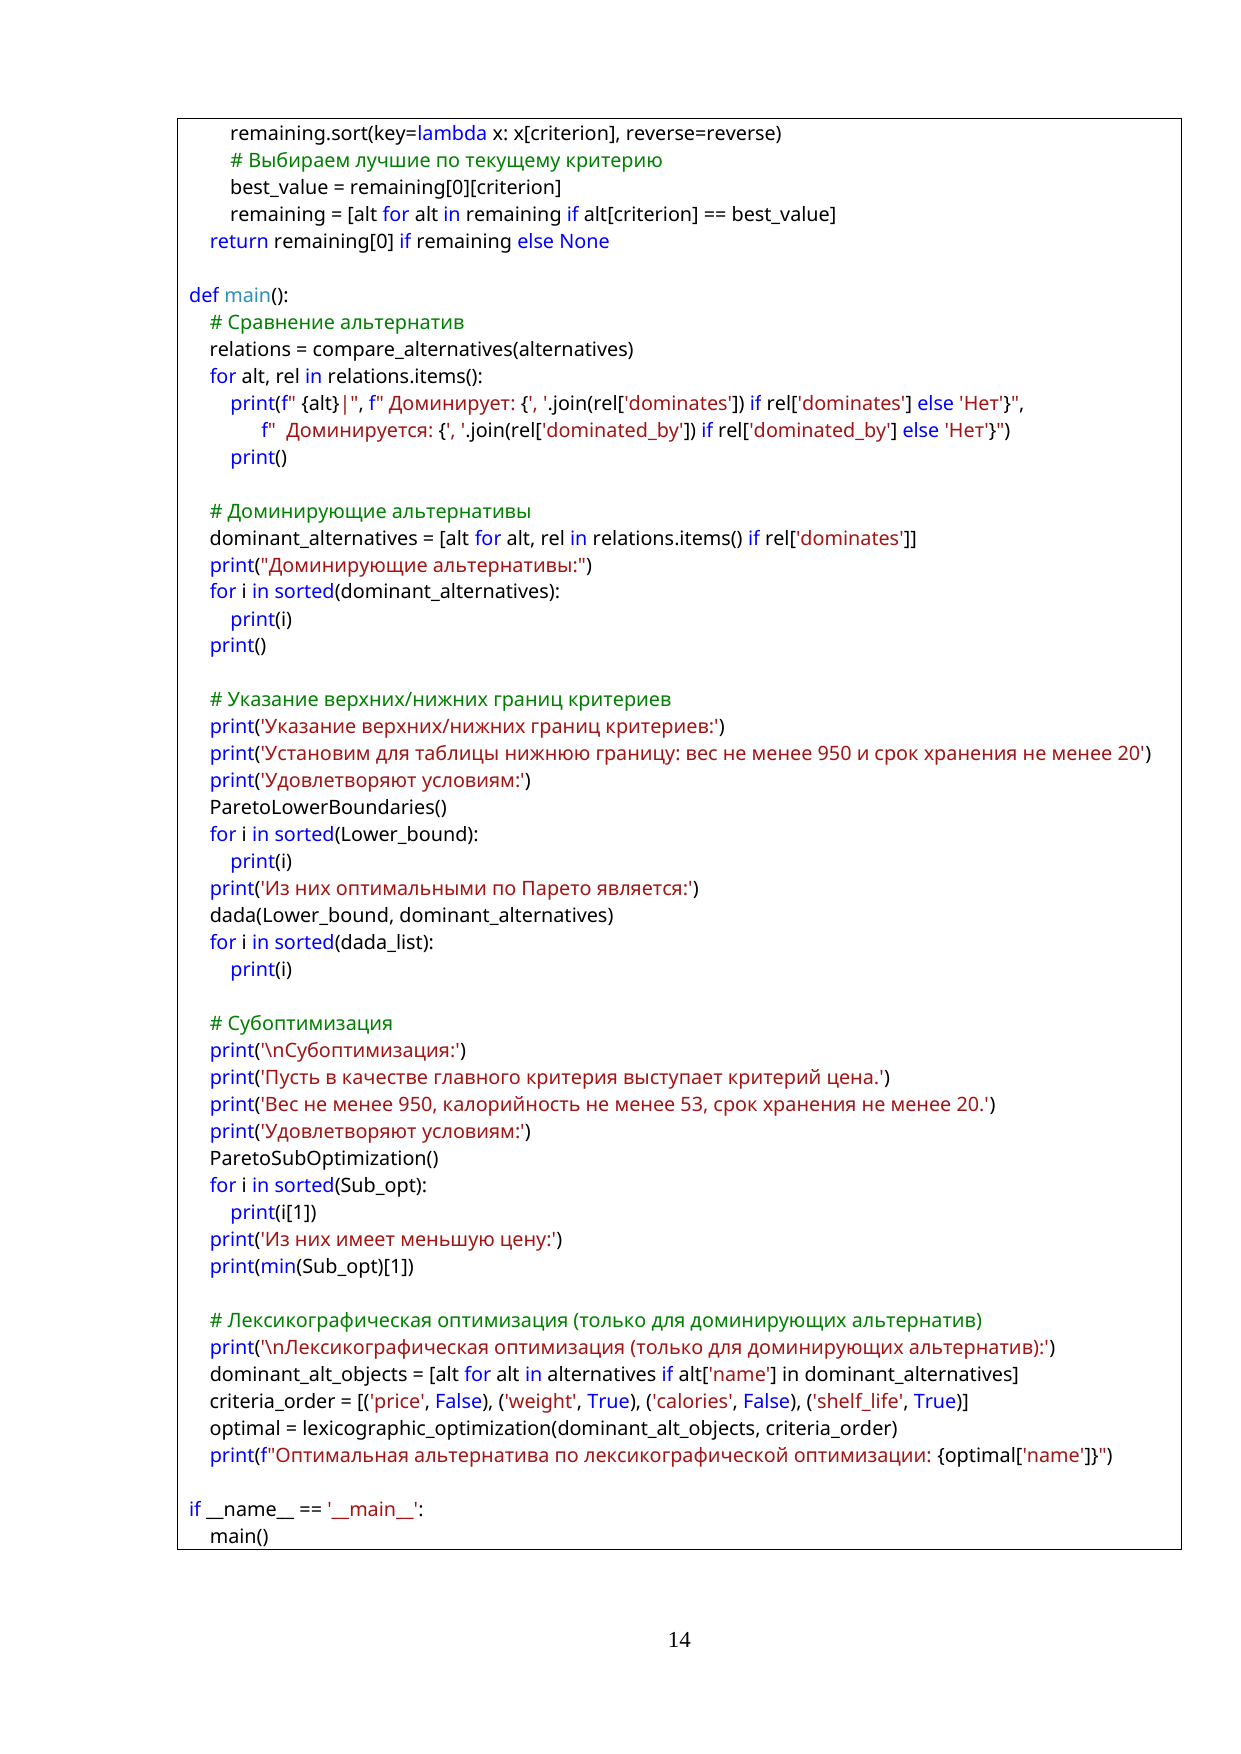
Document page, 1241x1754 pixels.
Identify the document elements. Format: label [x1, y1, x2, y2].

table_header [178, 119, 1181, 1549]
